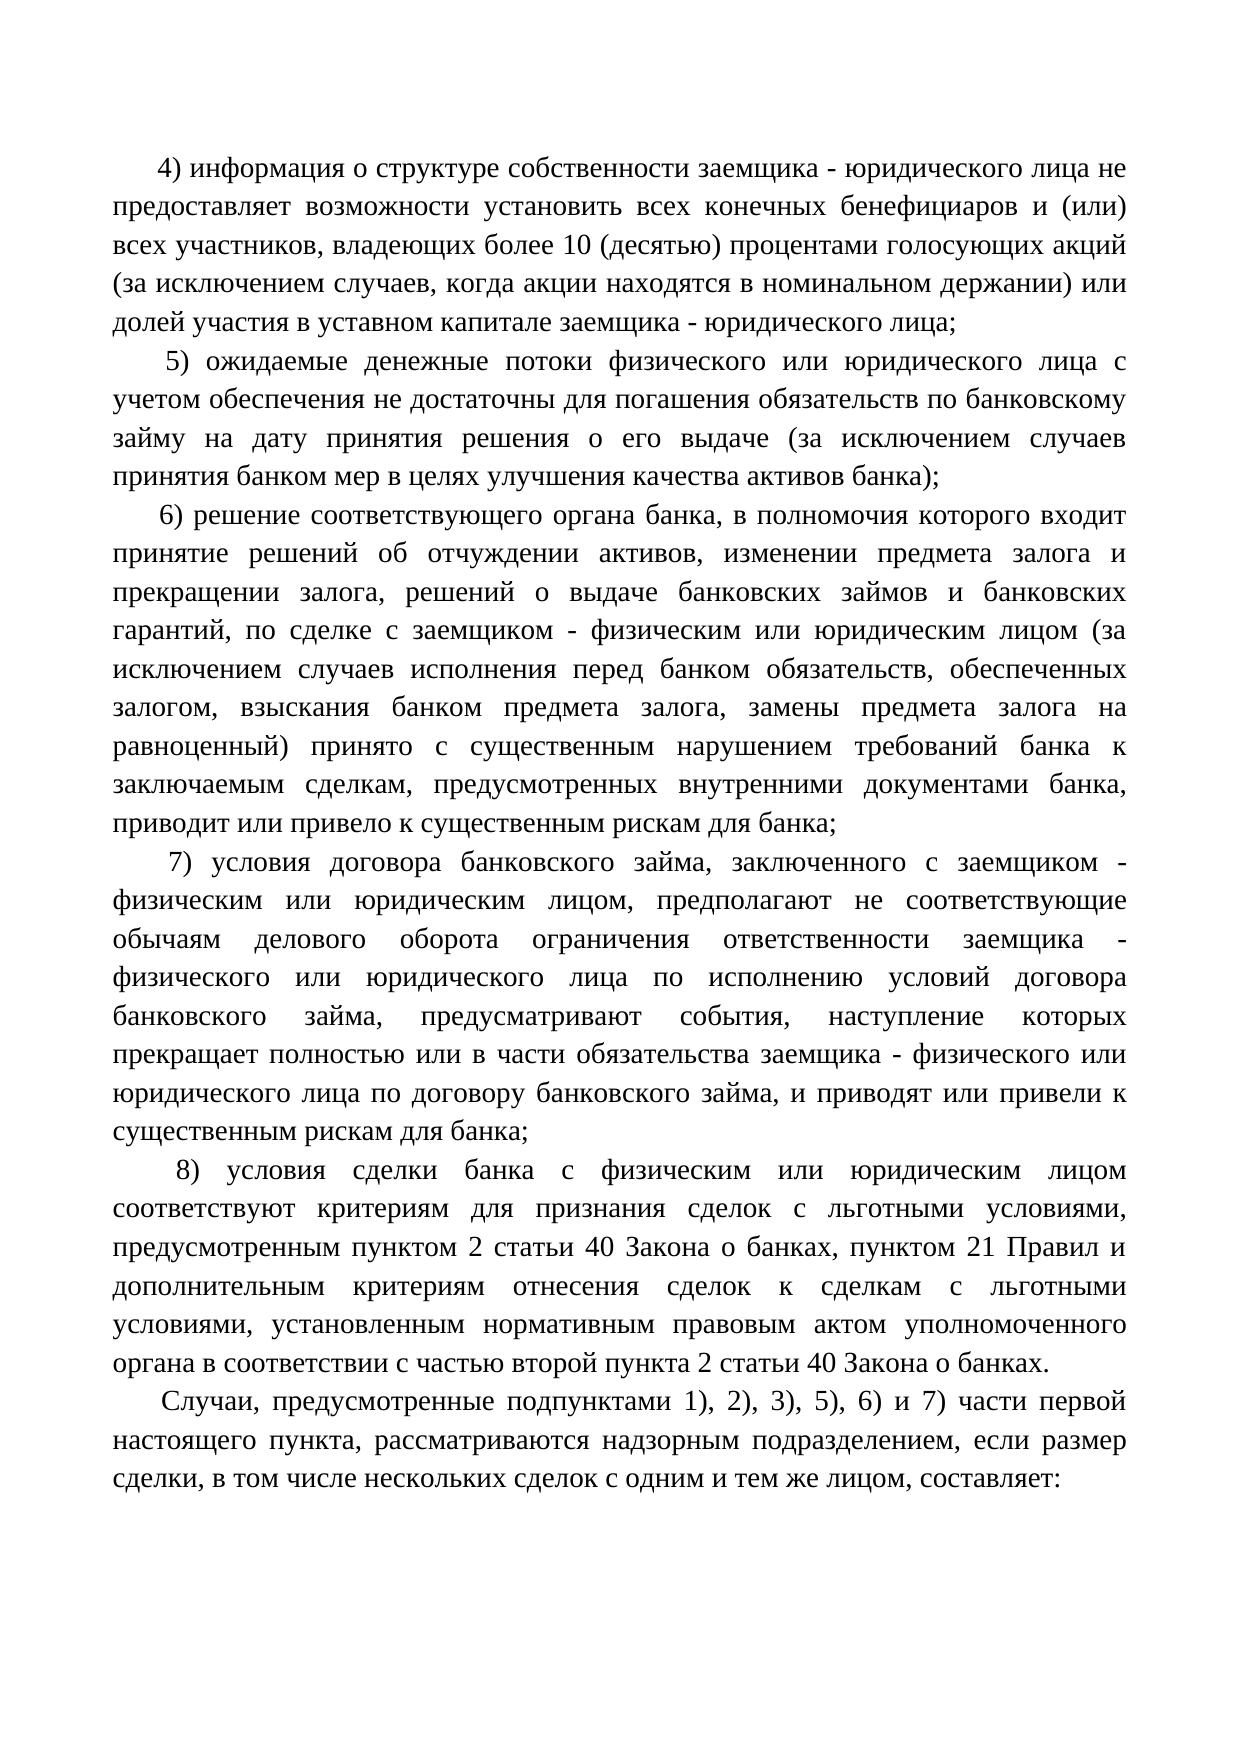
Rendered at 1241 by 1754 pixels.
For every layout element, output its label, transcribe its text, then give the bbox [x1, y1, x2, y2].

text 7) условия договора банковского займа, заключенного с заемщиком - физическим или юридическим лицом, предполагают не соответствующие обычаям делового оборота ограничения ответственности заемщика - физического или юридического лица по исполнению условий договора банковского займа, предусматривают события, наступление которых прекращает полностью или в части обязательства заемщика - физического или юридического лица по договору банковского займа, и приводят или привели к существенным рискам для банка; [112, 844, 1128, 1147]
text 8) условия сделки банка с физическим или юридическим лицом соответствуют критериям для признания сделок с льготными условиями, предусмотренным пунктом 2 статьи 40 Закона о банках, пунктом 21 Правил и дополнительным критериям отнесения сделок к сделкам с льготными условиями, установленным нормативным правовым актом уполномоченного органа в соответствии с частью второй пункта 2 статьи 40 Закона о банках. [112, 1152, 1128, 1378]
text Случаи, предусмотренные подпунктами 1), 2), 3), 5), 6) и 7) части первой настоящего пункта, рассматриваются надзорным подразделением, если размер сделки, в том числе нескольких сделок с одним и тем же лицом, составляет: [112, 1383, 1128, 1494]
text 5) ожидаемые денежные потоки физического или юридического лица с учетом обеспечения не достаточны для погашения обязательств по банковскому займу на дату принятия решения о его выдаче (за исключением случаев принятия банком мер в целях улучшения качества активов банка); [112, 343, 1128, 492]
text 4) информация о структуре собственности заемщика - юридического лица не предоставляет возможности установить всех конечных бенефициаров и (или) всех участников, владеющих более 10 (десятью) процентами голосующих акций (за исключением случаев, когда акции находятся в номинальном держании) или долей участия в уставном капитале заемщика - юридического лица; [112, 150, 1128, 338]
text 6) решение соответствующего органа банка, в полномочия которого входит принятие решений об отчуждении активов, изменении предмета залога и прекращении залога, решений о выдаче банковских займов и банковских гарантий, по сделке с заемщиком - физическим или юридическим лицом (за исключением случаев исполнения перед банком обязательств, обеспеченных залогом, взыскания банком предмета залога, замены предмета залога на равноценный) принято с существенным нарушением требований банка к заключаемым сделкам, предусмотренных внутренними документами банка, приводит или привело к существенным рискам для банка; [112, 497, 1128, 839]
